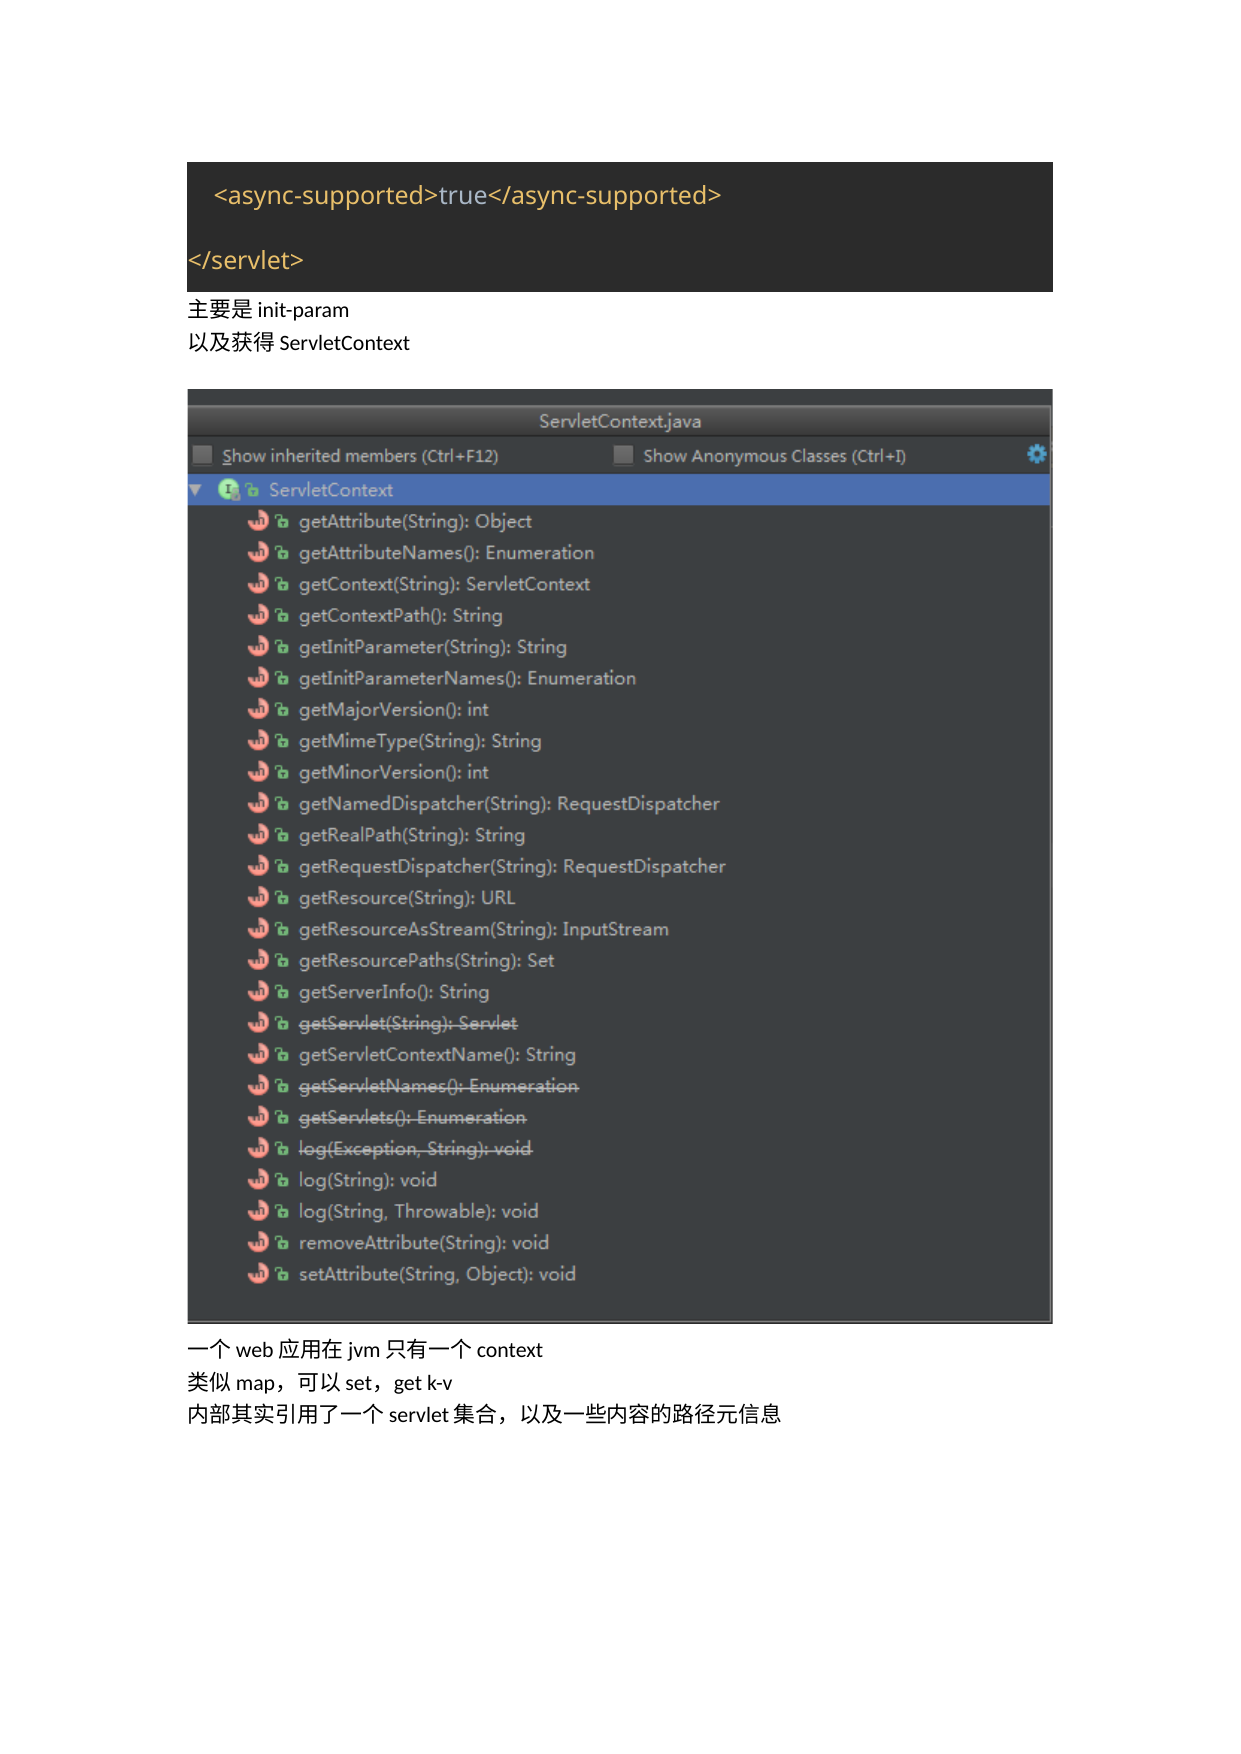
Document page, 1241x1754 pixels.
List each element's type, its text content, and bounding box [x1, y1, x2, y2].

text 内部其实引用了一个servlet集合，以及一些内容的路径元信息 [187, 1397, 1053, 1429]
text 一个web应用在jvm只有一个context [187, 1332, 1053, 1364]
text 类似map，可以set，get k-v [187, 1364, 1053, 1397]
picture [187, 389, 1053, 1324]
text 主要是init-param [187, 292, 1053, 324]
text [187, 162, 1053, 292]
text 以及获得ServletContext [187, 324, 1053, 357]
